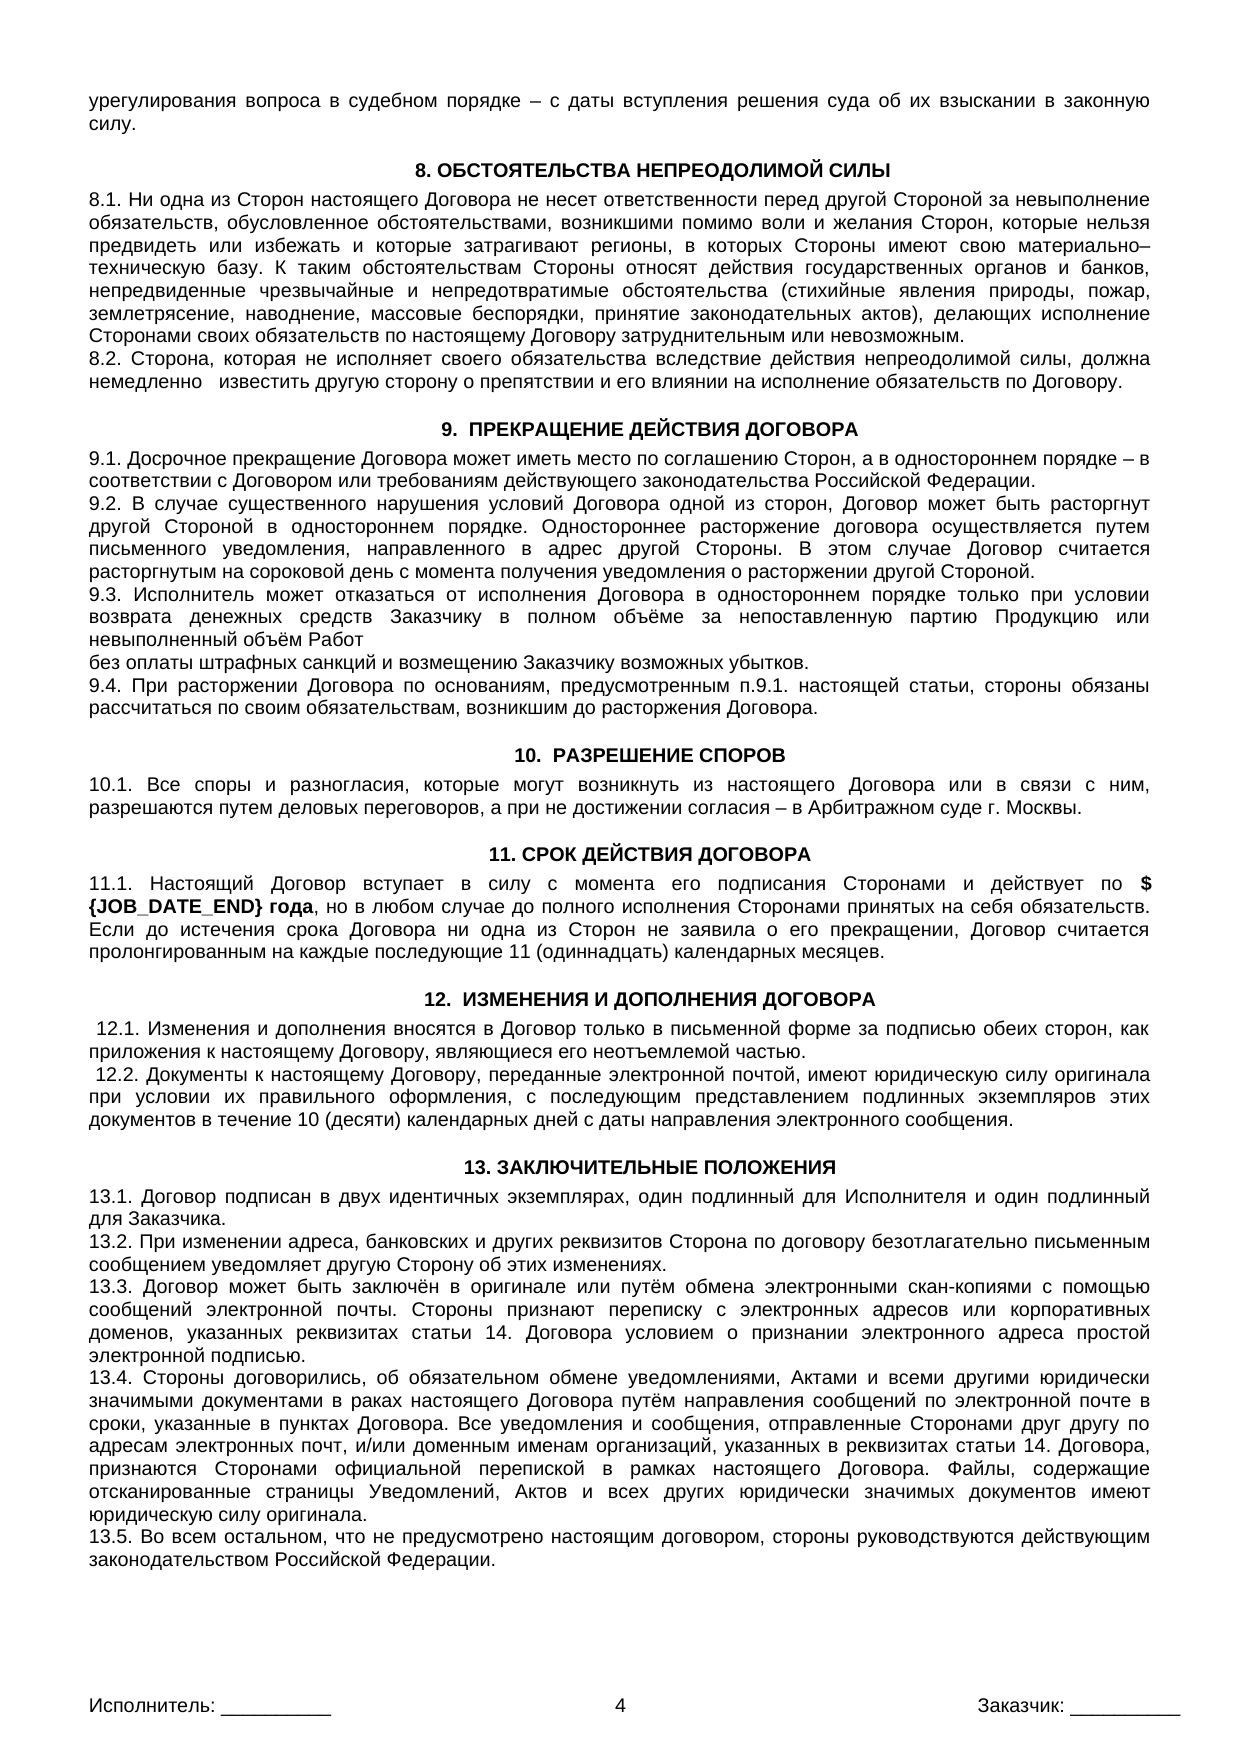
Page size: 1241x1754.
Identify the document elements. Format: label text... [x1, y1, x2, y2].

text 11.1. Настоящий Договор вступает в силу c момента его подписания Сторонами и действует по ${JOB_DATE_END} года, но в любом случае до полного исполнения Сторонами принятых на себя обязательств. Если до истечения срока Договора ни одна из Сторон не заявила о его прекращении, Договор считается пролонгированным на каждые последующие 11 (одиннадцать) календарных месяцев. [89, 872, 1152, 963]
text 12.1. Изменения и дополнения вносятся в Договор только в письменной форме за подписью обеих сторон, как приложения к настоящему Договору, являющиеся его неотъемлемой частью. [74, 1017, 1152, 1062]
subtitle 11. СРОК ДЕЙСТВИЯ ДОГОВОРА [89, 843, 1152, 866]
text 9.4. При расторжении Договора по основаниям, предусмотренным п.9.1. настоящей статьи, стороны обязаны рассчитаться по своим обязательствам, возникшим до расторжения Договора. [89, 673, 1152, 719]
text 13.3. Договор может быть заключён в оригинале или путём обмена электронными скан-копиями с помощью сообщений электронной почты. Стороны признают переписку с электронных адресов или корпоративных доменов, указанных реквизитах статьи 14. Договора условием о признании электронного адреса простой электронной подписью. [89, 1275, 1152, 1366]
subtitle 8. ОБСТОЯТЕЛЬСТВА НЕПРЕОДОЛИМОЙ СИЛЫ [89, 159, 1152, 182]
subtitle 13. ЗАКЛЮЧИТЕЛЬНЫЕ ПОЛОЖЕНИЯ [89, 1156, 1152, 1178]
text 12.2. Документы к настоящему Договору, переданные электронной почтой, имеют юридическую силу оригинала при условии их правильного оформления, с последующим представлением подлинных экземпляров этих документов в течение 10 (десяти) календарных дней с даты направления электронного сообщения. [74, 1062, 1152, 1131]
text 13.1. Договор подписан в двух идентичных экземплярах, один подлинный для Исполнителя и один подлинный для Заказчика. [89, 1184, 1152, 1230]
text без оплаты штрафных санкций и возмещению Заказчику возможных убытков. [89, 651, 1152, 673]
text 10.1. Все споры и разногласия, которые могут возникнуть из настоящего Договора или в связи с ним, разрешаются путем деловых переговоров, а при не достижении согласия – в Арбитражном суде г. Москвы. [89, 773, 1152, 818]
text 13.2. При изменении адреса, банковских и других реквизитов Сторона по договору безотлагательно письменным сообщением уведомляет другую Сторону об этих изменениях. [89, 1230, 1152, 1275]
text 9.2. В случае существенного нарушения условий Договора одной из сторон, Договор может быть расторгнут другой Стороной в одностороннем порядке. Одностороннее расторжение договора осуществляется путем письменного уведомления, направленного в адрес другой Стороны. В этом случае Договор считается расторгнутым на сороковой день с момента получения уведомления о расторжении другой Стороной. [89, 492, 1152, 583]
text 9.1. Досрочное прекращение Договора может иметь место по соглашению Сторон, а в одностороннем порядке – в соответствии с Договором или требованиям действующего законодательства Российской Федерации. [89, 446, 1152, 492]
subtitle 9. ПРЕКРАЩЕНИЕ ДЕЙСТВИЯ ДОГОВОРА [89, 417, 1152, 440]
subtitle 12. ИЗМЕНЕНИЯ И ДОПОЛНЕНИЯ ДОГОВОРА [89, 988, 1152, 1011]
text 13.4. Стороны договорились, об обязательном обмене уведомлениями, Актами и всеми другими юридически значимыми документами в раках настоящего Договора путём направления сообщений по электронной почте в сроки, указанные в пунктах Договора. Все уведомления и сообщения, отправленные Сторонами друг другу по адресам электронных почт, и/или доменным именам организаций, указанных в реквизитах статьи 14. Договора, признаются Сторонами официальной перепиской в рамках настоящего Договора. Файлы, содержащие отсканированные страницы Уведомлений, Актов и всех других юридически значимых документов имеют юридическую силу оригинала. [89, 1366, 1152, 1525]
subtitle 10. РАЗРЕШЕНИЕ СПОРОВ [89, 744, 1152, 767]
text 8.2. Сторона, которая не исполняет своего обязательства вследствие действия непреодолимой силы, должна немедленно известить другую сторону о препятствии и его влиянии на исполнение обязательств по Договору. [89, 347, 1152, 392]
text 9.3. Исполнитель может отказаться от исполнения Договора в одностороннем порядке только при условии возврата денежных средств Заказчику в полном объёме за непоставленную партию Продукцию или невыполненный объём Работ [89, 583, 1152, 651]
text 8.1. Ни одна из Сторон настоящего Договора не несет ответственности перед другой Стороной за невыполнение обязательств, обусловленное обстоятельствами, возникшими помимо воли и желания Сторон, которые нельзя предвидеть или избежать и которые затрагивают регионы, в которых Стороны имеют свою материально–техническую базу. К таким обстоятельствам Стороны относят действия государственных органов и банков, непредвиденные чрезвычайные и непредотвратимые обстоятельства (стихийные явления природы, пожар, землетрясение, наводнение, массовые беспорядки, принятие законодательных актов), делающих исполнение Сторонами своих обязательств по настоящему Договору затруднительным или невозможным. [89, 188, 1152, 347]
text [89, 89, 1152, 134]
text 13.5. Во всем остальном, что не предусмотрено настоящим договором, стороны руководствуются действующим законодательством Российской Федерации. [89, 1525, 1152, 1571]
